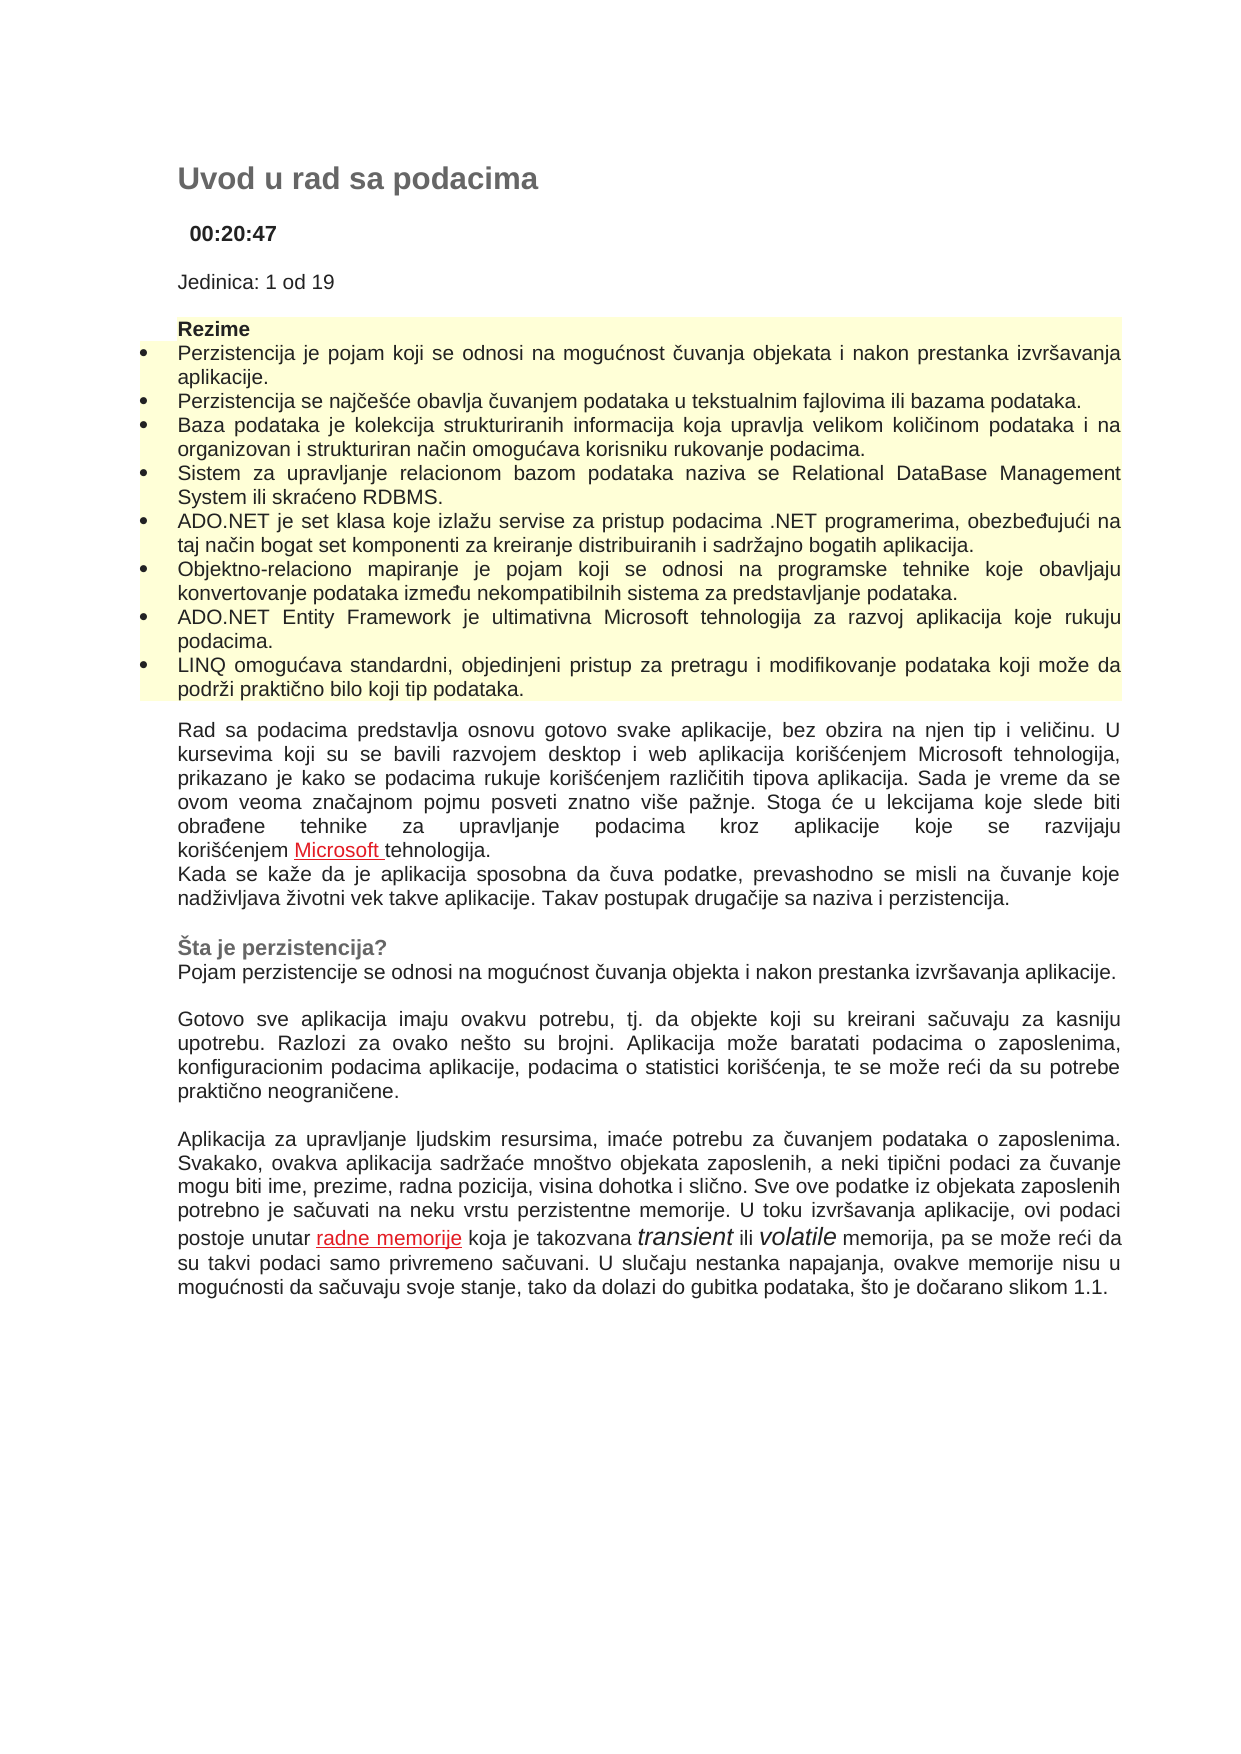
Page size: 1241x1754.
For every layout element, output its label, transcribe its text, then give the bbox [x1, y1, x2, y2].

list ADO.NET je set klasa koje izlažu servise za pristup podacima .NET programerima, obezbeđujući na taj način bogat set komponenti za kreiranje distribuiranih i sadržajno bogatih aplikacija. [140, 509, 1122, 557]
text Aplikacija za upravljanje ljudskim resursima, imaće potrebu za čuvanjem podataka o zaposlenima. Svakako, ovakva aplikacija sadržaće mnoštvo objekata zaposlenih, a neki tipični podaci za čuvanje mogu biti ime, prezime, radna pozicija, visina dohotka i slično. Sve ove podatke iz objekata zaposlenih potrebno je sačuvati na neku vrstu perzistentne memorije. U toku izvršavanja aplikacije, ovi podaci postoje unutar radne memorije koja je takozvana transient ili volatile memorija, pa se može reći da su takvi podaci samo privremeno sačuvani. U slučaju nestanka napajanja, ovakve memorije nisu u mogućnosti da sačuvaju svoje stanje, tako da dolazi do gubitka podataka, što je dočarano slikom 1.1. [177, 1126, 1122, 1299]
list ADO.NET Entity Framework je ultimativna Microsoft tehnologija za razvoj aplikacija koje rukuju podacima. [140, 605, 1122, 653]
text Kada se kaže da je aplikacija sposobna da čuva podatke, prevashodno se misli na čuvanje koje nadživljava životni vek takve aplikacije. Takav postupak drugačije sa naziva i perzistencija. [177, 862, 1122, 909]
text Gotovo sve aplikacija imaju ovakvu potrebu, tj. da objekte koji su kreirani sačuvaju za kasniju upotrebu. Razlozi za ovako nešto su brojni. Aplikacija može baratati podacima o zaposlenima, konfiguracionim podacima aplikacije, podacima o statistici korišćenja, te se može reći da su potrebe praktično neograničene. [177, 1007, 1122, 1103]
list Perzistencija je pojam koji se odnosi na mogućnost čuvanja objekata i nakon prestanka izvršavanja aplikacije. [140, 341, 1122, 389]
text Šta je perzistencija? [177, 934, 1122, 960]
text Uvod u rad sa podacima [177, 154, 1122, 196]
text Pojam perzistencije se odnosi na mogućnost čuvanja objekta i nakon prestanka izvršavanja aplikacije. [177, 960, 1122, 984]
list Baza podataka je kolekcija strukturiranih informacija koja upravlja velikom količinom podataka i na organizovan i strukturiran način omogućava korisniku rukovanje podacima. [140, 413, 1122, 461]
text Rezime [177, 317, 1122, 341]
text 00:20:47 [177, 221, 1122, 246]
list Perzistencija se najčešće obavlja čuvanjem podataka u tekstualnim fajlovima ili bazama podataka. [140, 389, 1122, 413]
list LINQ omogućava standardni, objedinjeni pristup za pretragu i modifikovanje podataka koji može da podrži praktično bilo koji tip podataka. [140, 653, 1122, 701]
list Sistem za upravljanje relacionom bazom podataka naziva se Relational DataBase Management System ili skraćeno RDBMS. [140, 461, 1122, 509]
list Objektno-relaciono mapiranje je pojam koji se odnosi na programske tehnike koje obavljaju konvertovanje podataka između nekompatibilnih sistema za predstavljanje podataka. [140, 557, 1122, 605]
text Jedinica: 1 od 19 [177, 270, 1122, 294]
text Rad sa podacima predstavlja osnovu gotovo svake aplikacije, bez obzira na njen tip i veličinu. U kursevima koji su se bavili razvojem desktop i web aplikacija korišćenjem Microsoft tehnologija, prikazano je kako se podacima rukuje korišćenjem različitih tipova aplikacija. Sada je vreme da se ovom veoma značajnom pojmu posveti znatno više pažnje. Stoga će u lekcijama koje slede biti obrađene tehnike za upravljanje podacima kroz aplikacije koje se razvijaju korišćenjem Microsoft tehnologija. [177, 718, 1122, 862]
